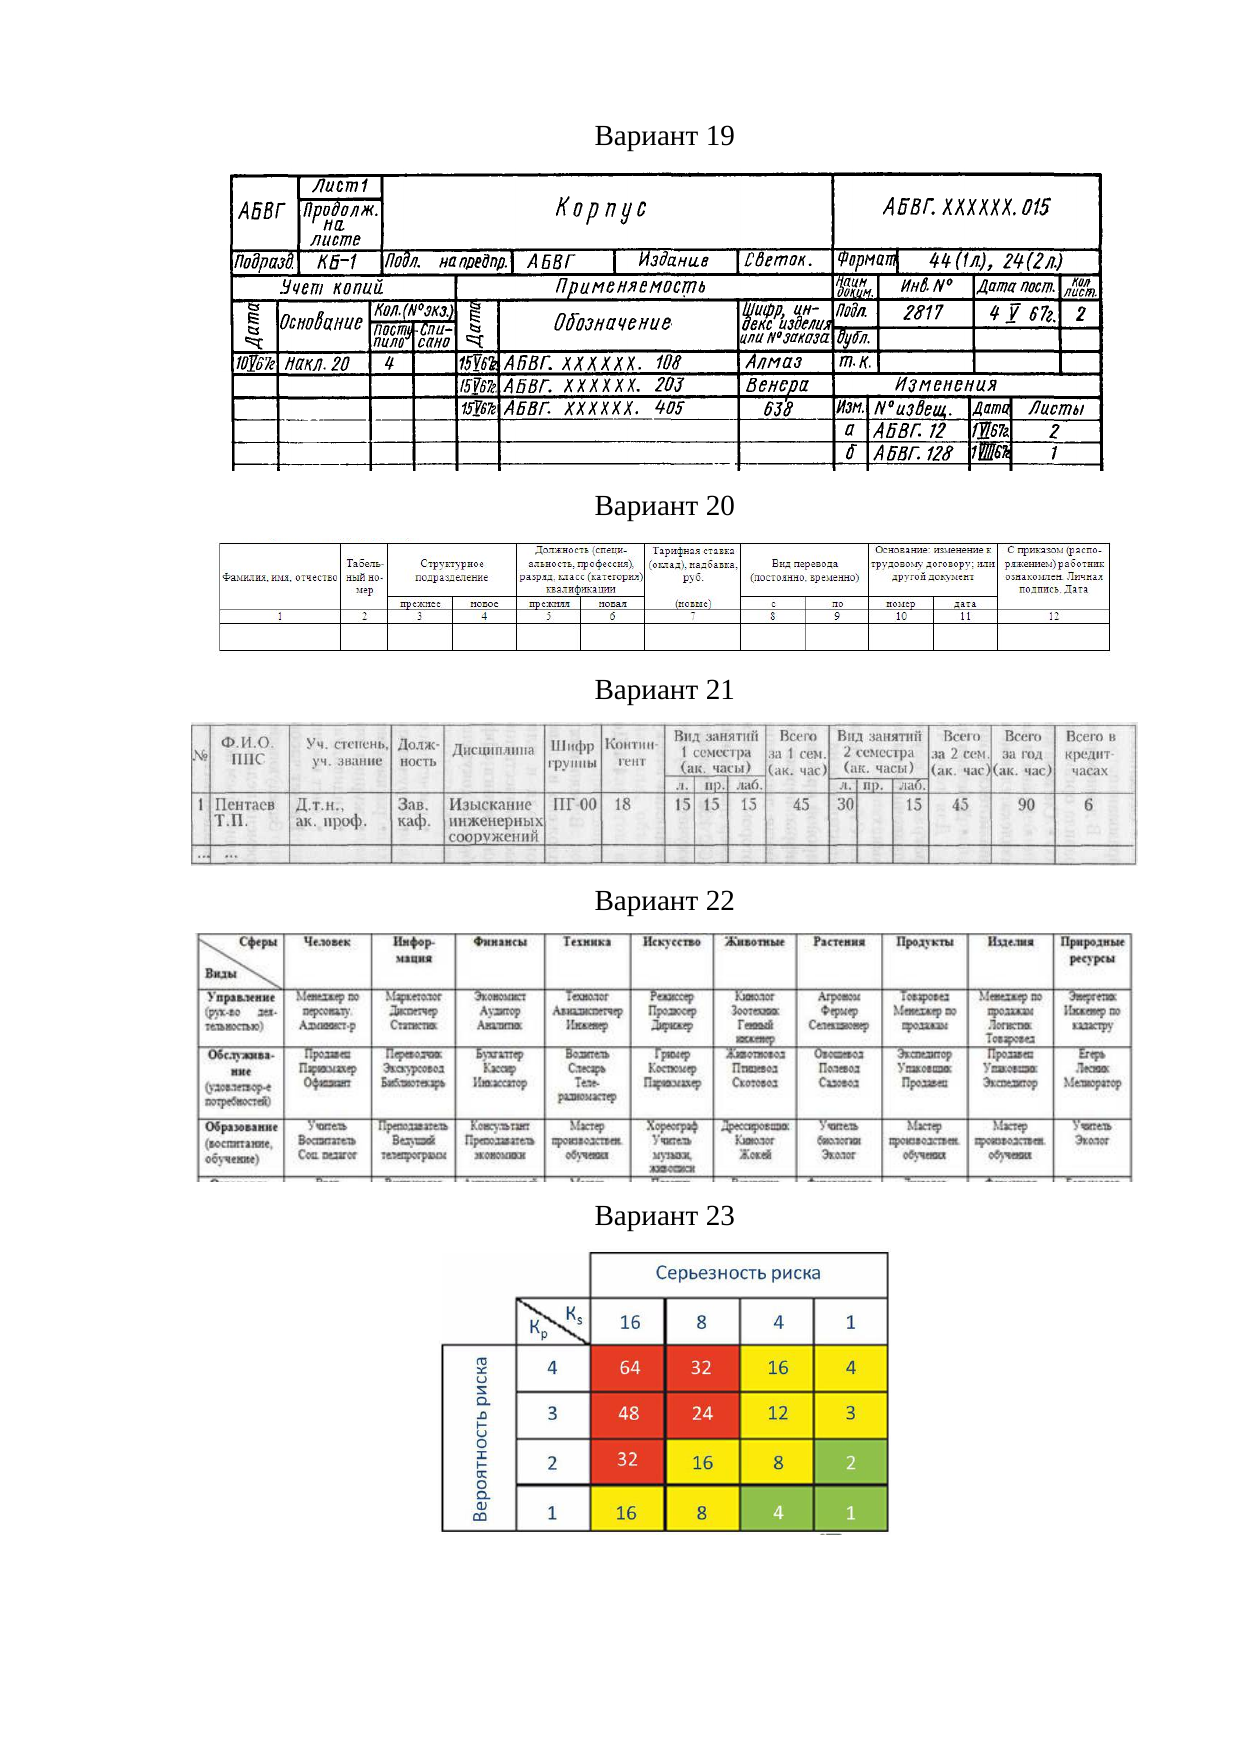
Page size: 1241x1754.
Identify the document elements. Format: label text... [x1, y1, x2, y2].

text Вариант 22 [177, 883, 1152, 916]
picture [191, 722, 1138, 866]
picture [437, 1248, 892, 1535]
text Вариант 19 [177, 118, 1152, 152]
picture [221, 168, 1108, 471]
text Вариант 23 [177, 1198, 1152, 1232]
picture [214, 538, 1115, 656]
text Вариант 20 [177, 488, 1152, 521]
text Вариант 21 [177, 672, 1152, 705]
picture [194, 933, 1134, 1182]
